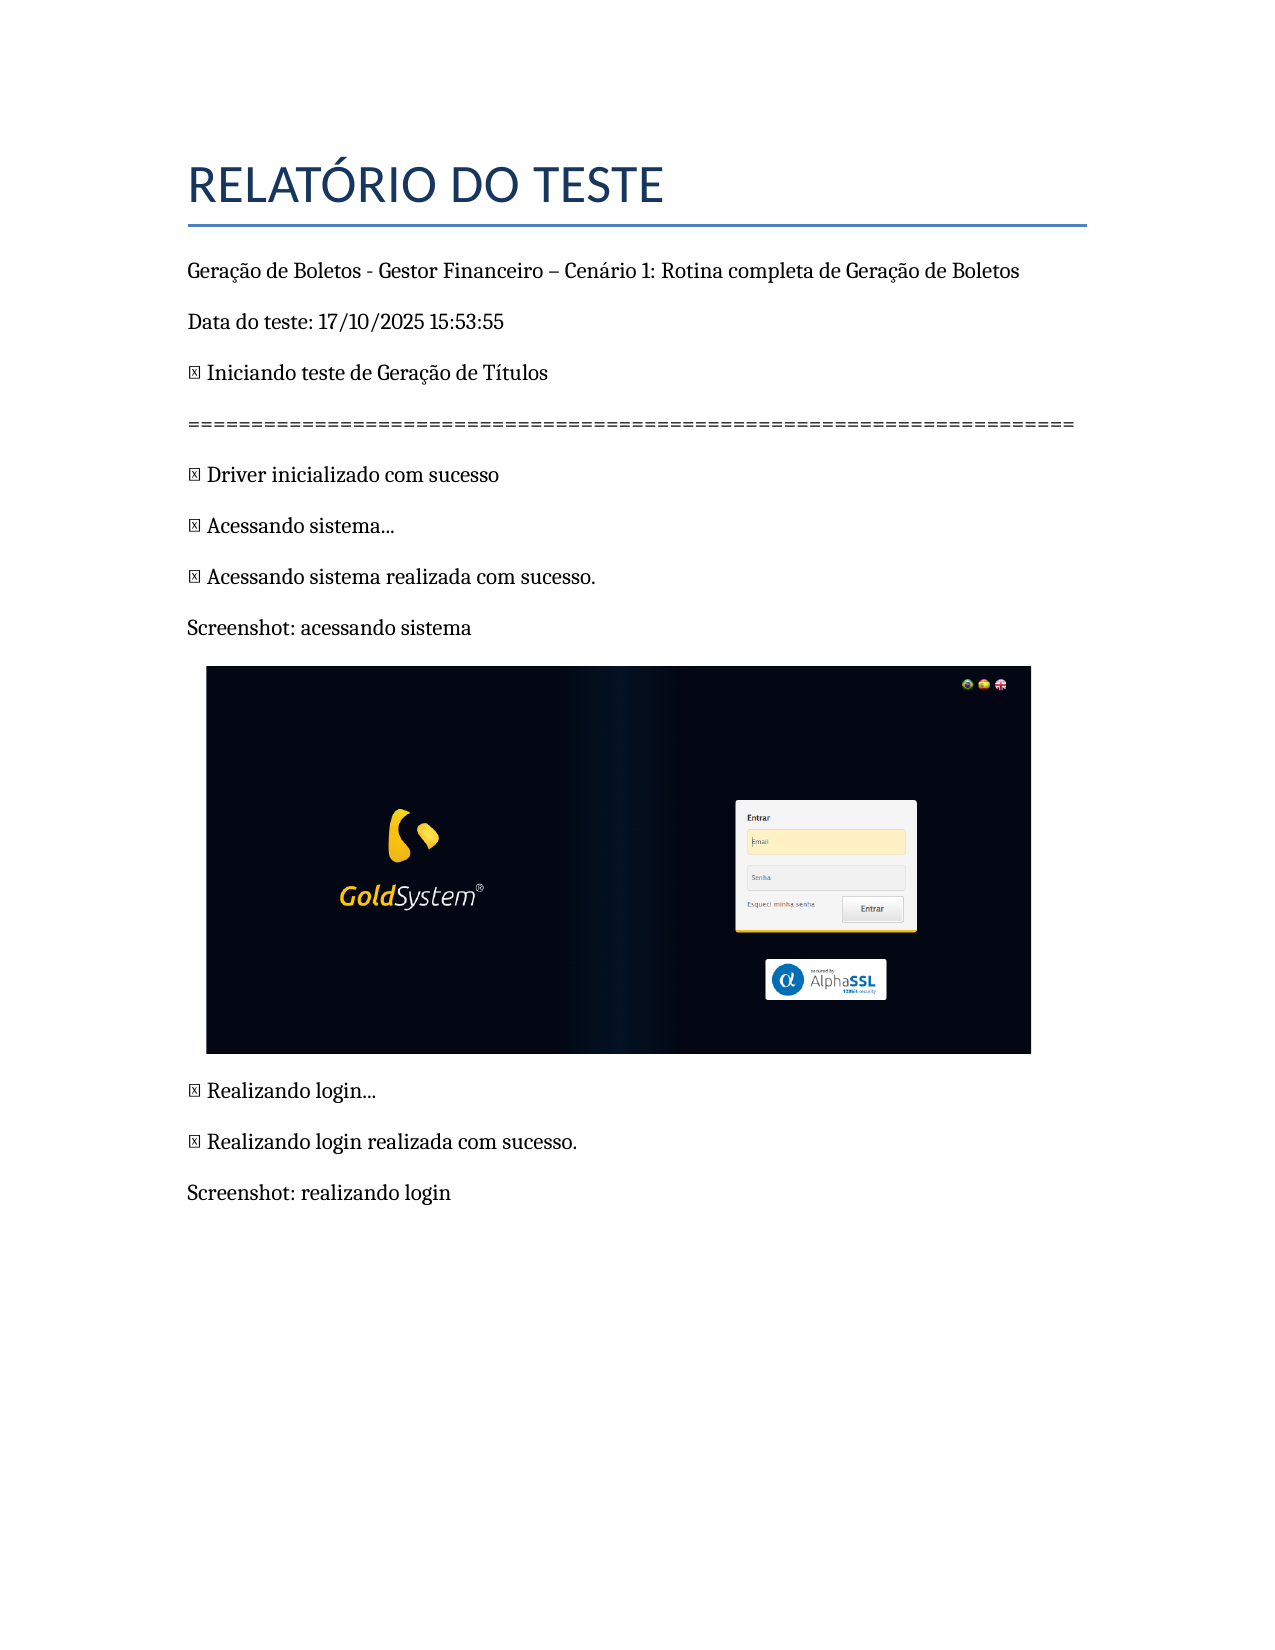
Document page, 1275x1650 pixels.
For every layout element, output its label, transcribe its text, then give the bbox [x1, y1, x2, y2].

text Screenshot: realizando login [187, 1180, 1087, 1206]
text 🚀 Iniciando teste de Geração de Títulos [187, 360, 1087, 386]
text ✅ Realizando login realizada com sucesso. [187, 1129, 1087, 1155]
text ====================================================================== [187, 411, 1087, 437]
text Geração de Boletos - Gestor Financeiro – Cenário 1: Rotina completa de Geração de Boletos [187, 258, 1087, 284]
text ✅ Driver inicializado com sucesso [187, 462, 1087, 488]
picture [206, 666, 1032, 1054]
title RELATÓRIO DO TESTE [187, 150, 1087, 227]
text ✅ Acessando sistema realizada com sucesso. [187, 564, 1087, 590]
text Data do teste: 17/10/2025 15:53:55 [187, 309, 1087, 335]
text 🔄 Acessando sistema... [187, 513, 1087, 539]
text Screenshot: acessando sistema [187, 615, 1087, 641]
text 🔄 Realizando login... [187, 1078, 1087, 1104]
